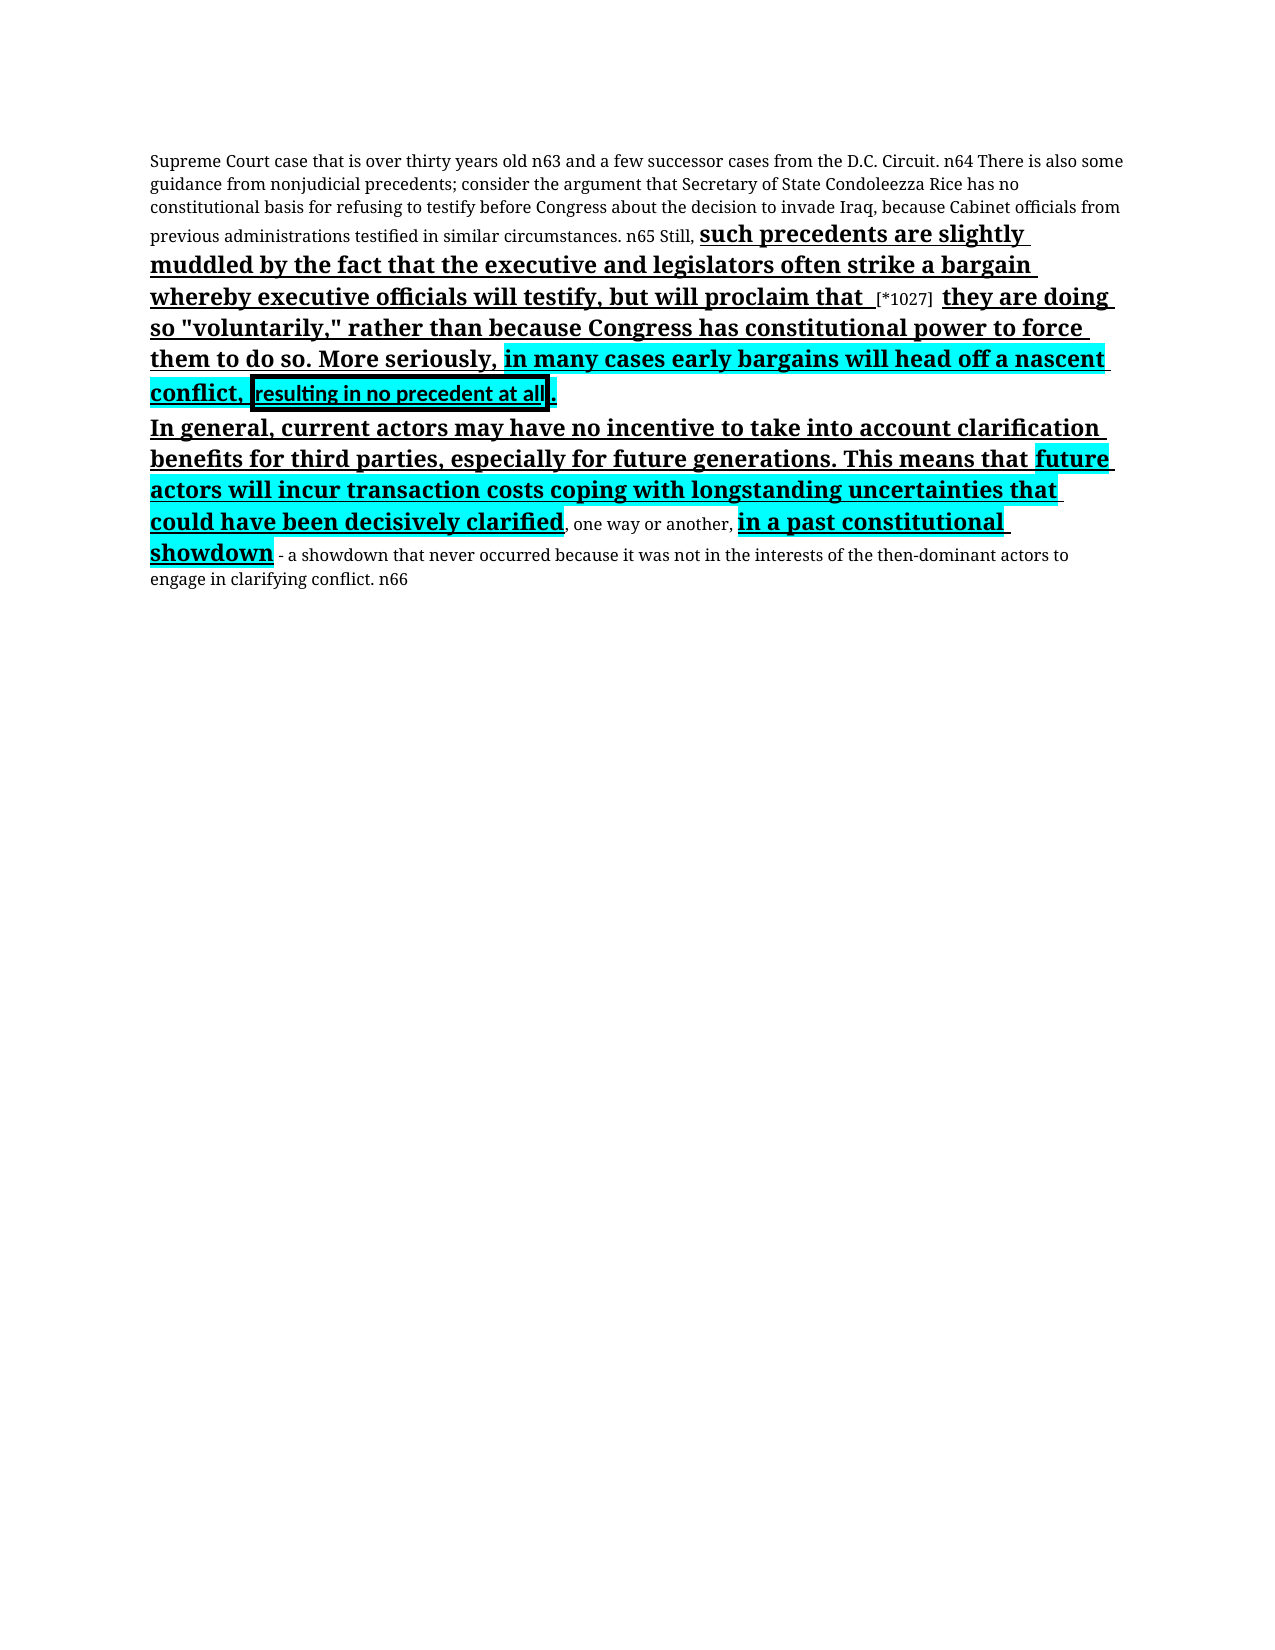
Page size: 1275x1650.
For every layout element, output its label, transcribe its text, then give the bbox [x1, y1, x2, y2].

text In general, current actors may have no incentive to take into account clarification benefits for third parties, especially for future generations. This means that future actors will incur transaction costs coping with longstanding uncertainties that could have been decisively clarified, one way or another, in a past constitutional showdown - a showdown that never occurred because it was not in the interests of the then-dominant actors to engage in clarifying conflict. n66 [150, 412, 1125, 591]
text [150, 150, 1125, 412]
